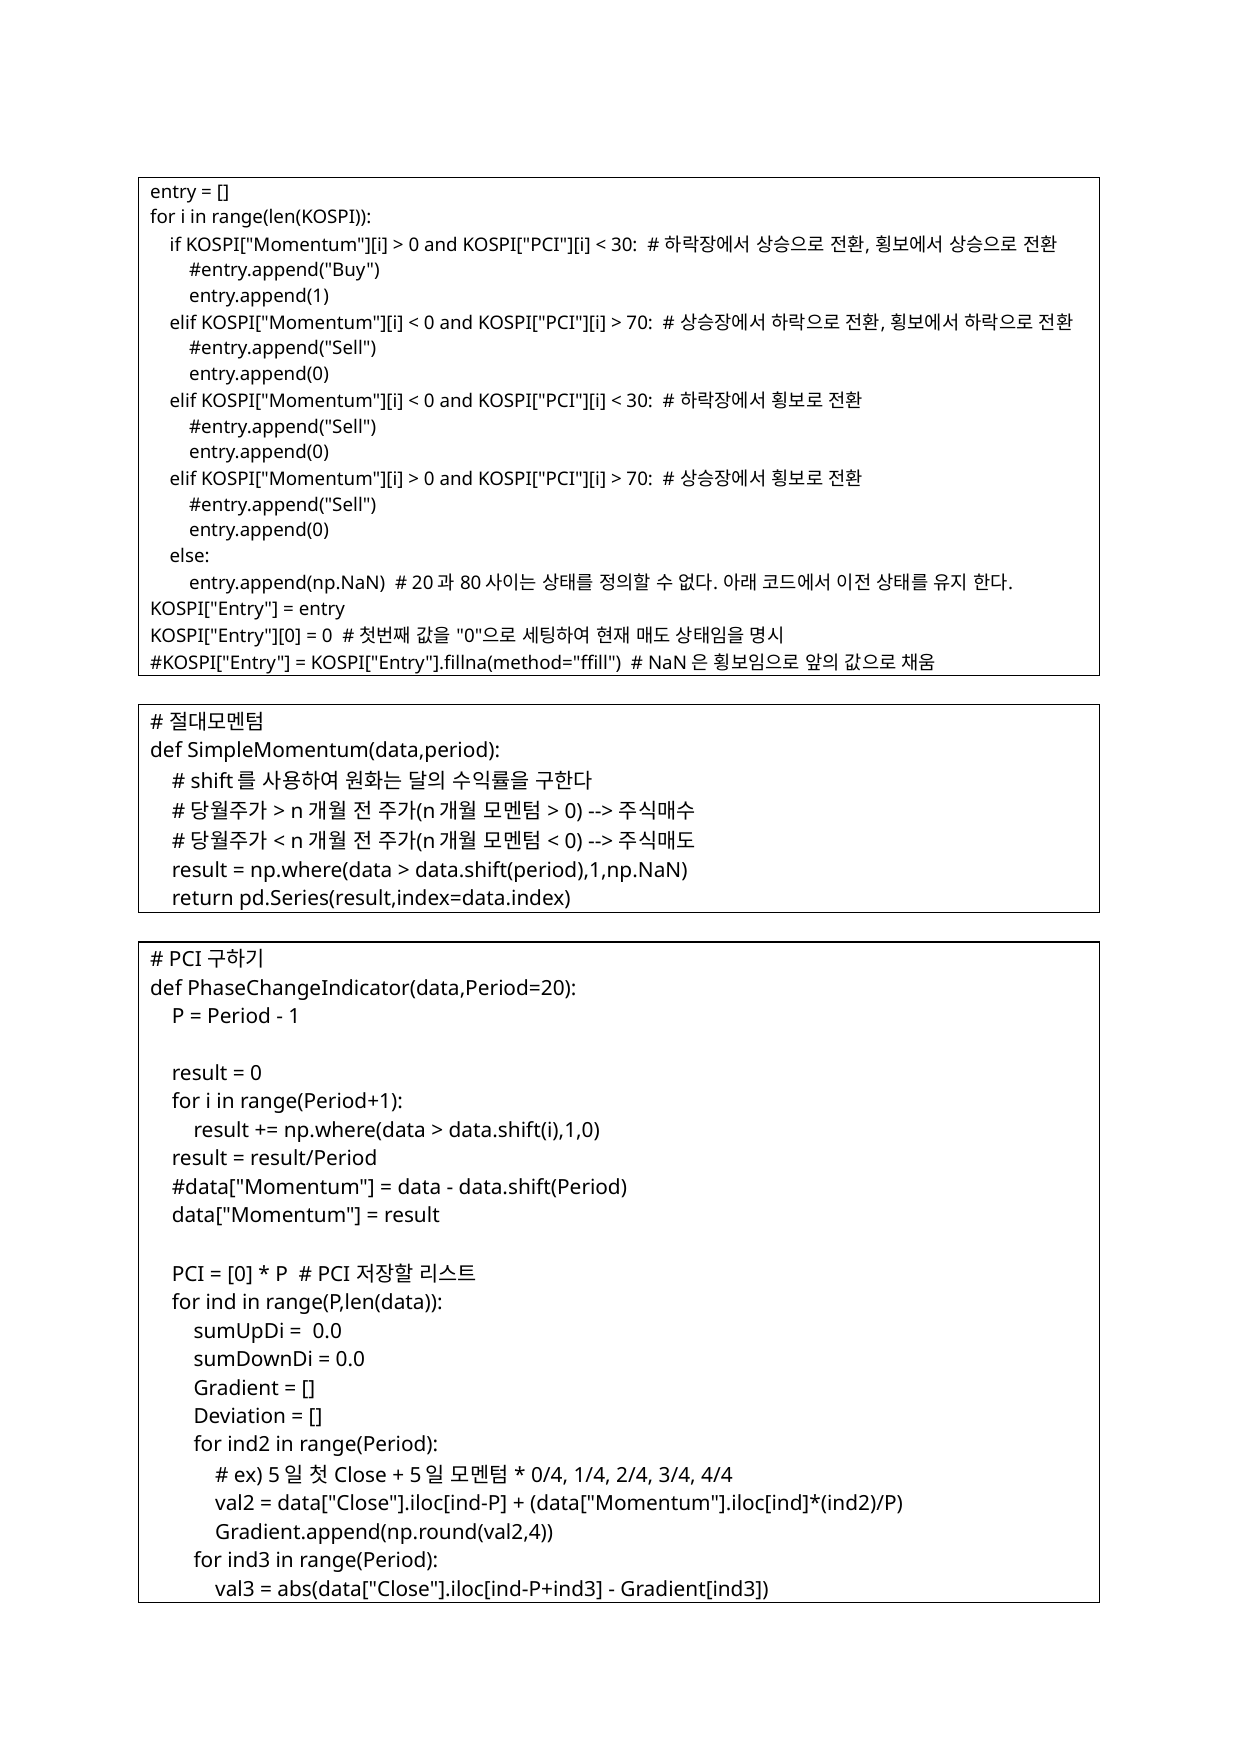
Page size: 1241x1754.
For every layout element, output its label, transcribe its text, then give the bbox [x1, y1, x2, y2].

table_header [139, 943, 1099, 1602]
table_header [139, 178, 1099, 675]
table_header # 절대모멘텀 def SimpleMomentum(data,period): # shift를 사용하여 원화는 달의 수익률을 구한다 # 당월주가 > n 개월 전 주가(n개월 모멘텀 > 0) --> 주식매수 # 당월주가 < n 개월 전 주가(n개월 모멘텀 < 0) --> 주식매도 result = np.where(data > data.shift(period),1,np.NaN) return pd.Series(result,index=data.index) [139, 705, 1099, 912]
